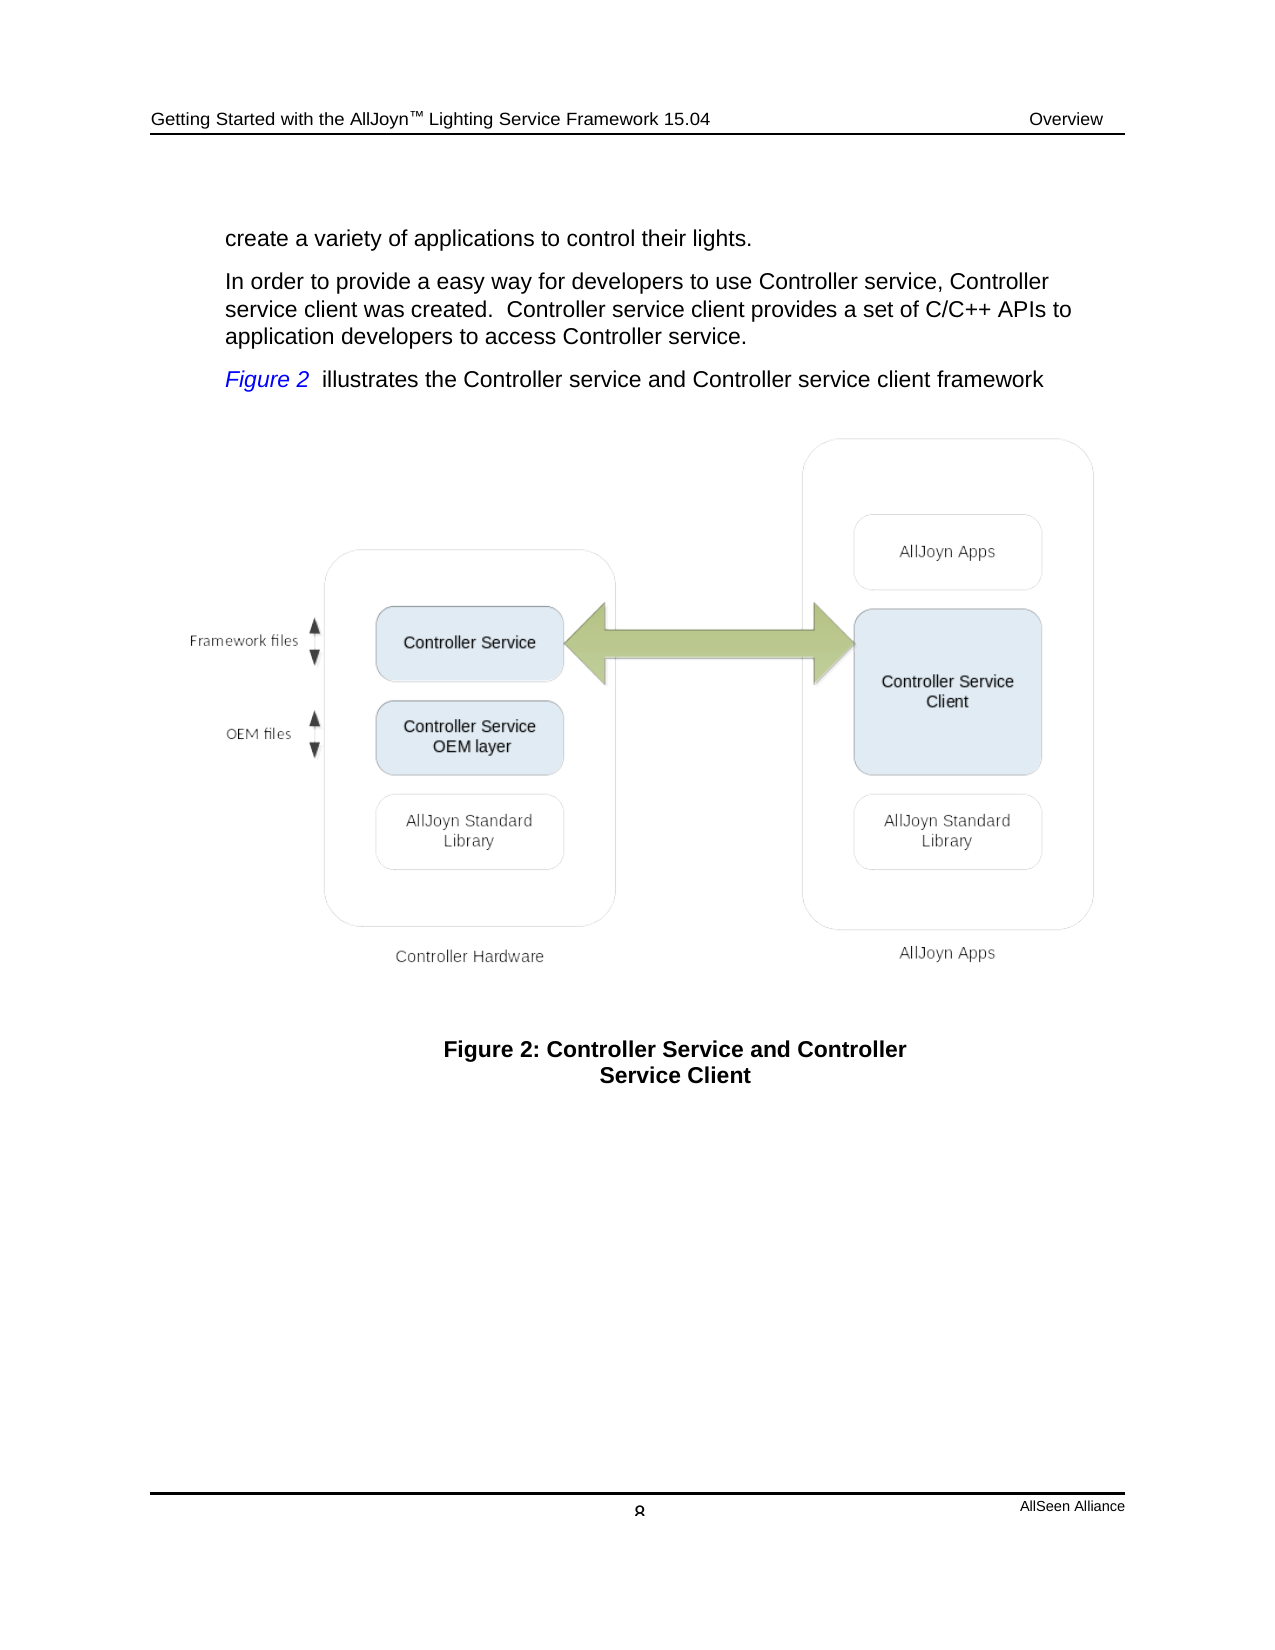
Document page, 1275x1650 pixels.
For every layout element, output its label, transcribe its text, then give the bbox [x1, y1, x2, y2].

subtitle Figure 2: Controller Service and Controller Service Client [403, 1036, 947, 1088]
text Figure 2 illustrates the Controller service and Controller service client framework [225, 366, 1125, 392]
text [225, 225, 1125, 251]
text In order to provide a easy way for developers to use Controller service, Controller service client was created. Controller service client provides a set of C/C++ APIs to application developers to access Controller service. [225, 268, 1125, 349]
